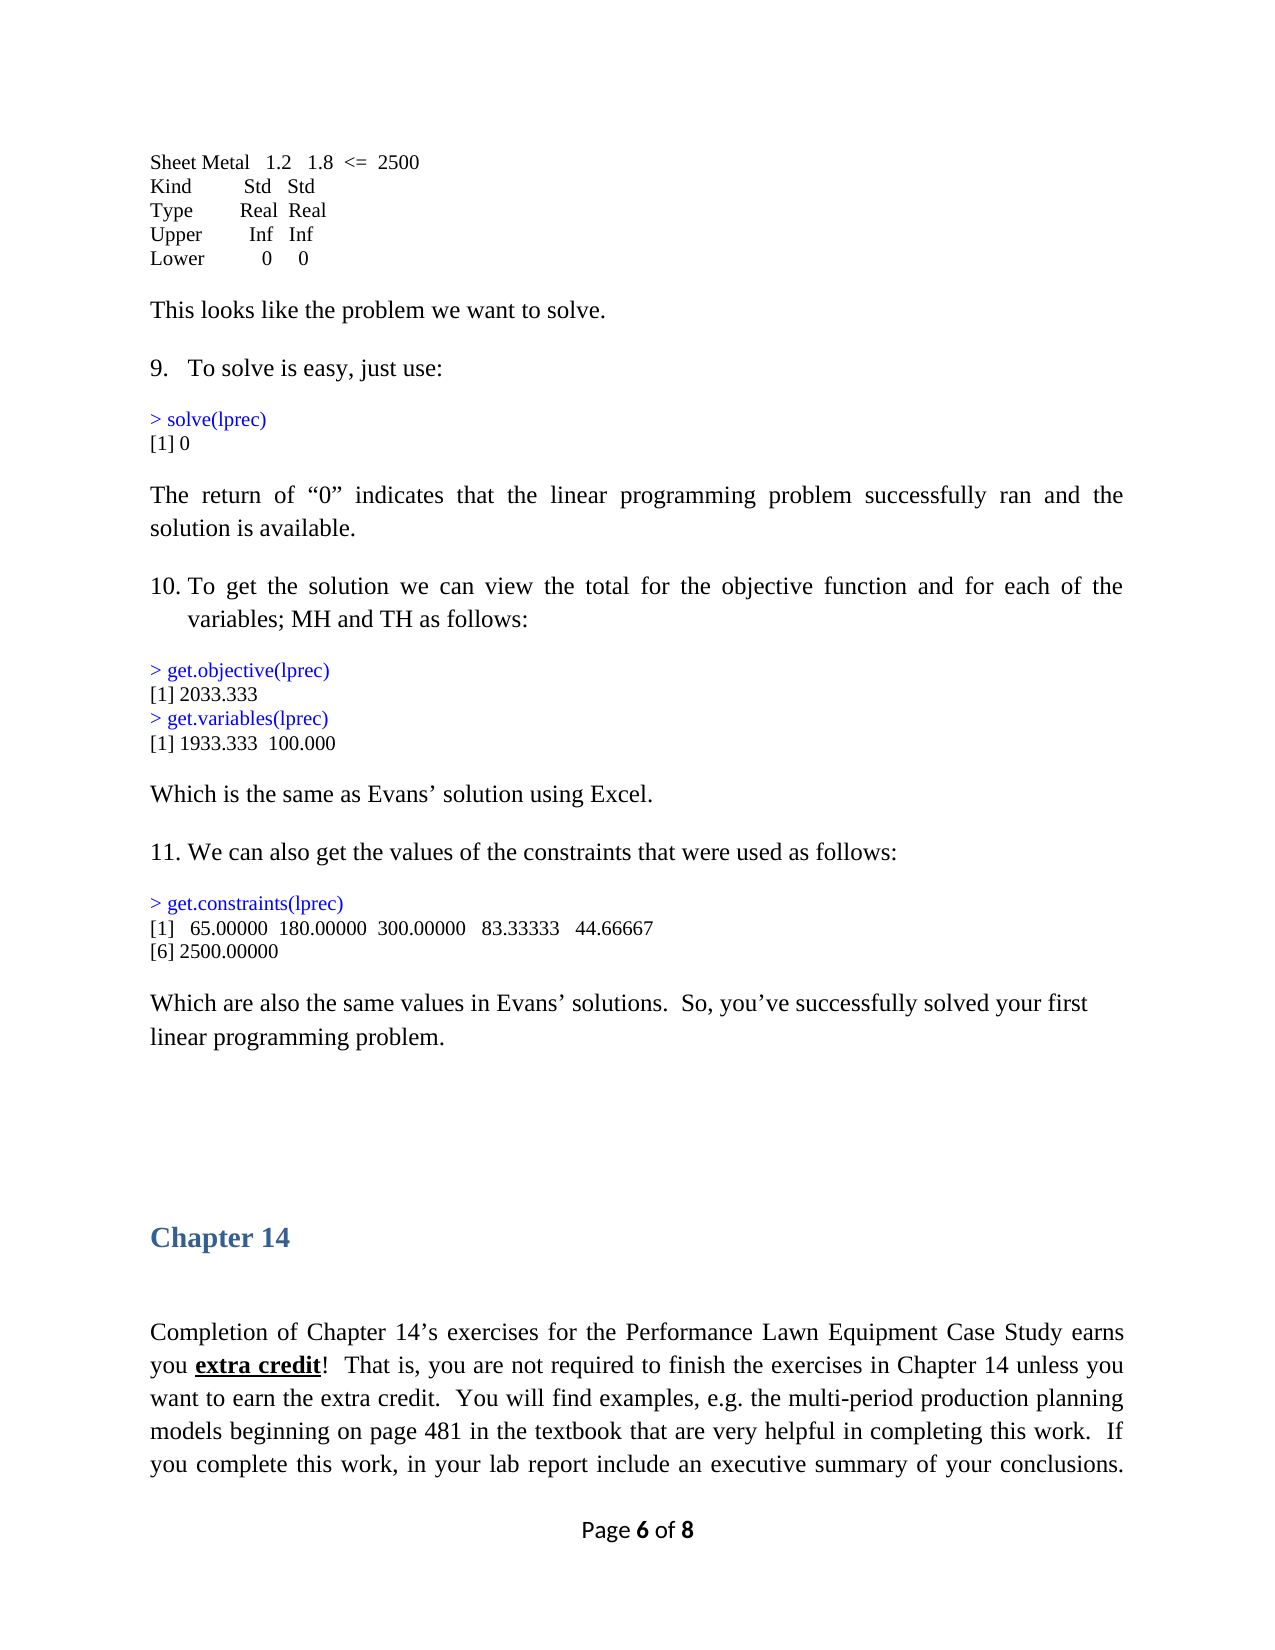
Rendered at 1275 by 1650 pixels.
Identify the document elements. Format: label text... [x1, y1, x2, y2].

text > get.variables(lprec) [150, 706, 1125, 730]
text > solve(lprec) [150, 407, 1125, 431]
text > get.constraints(lprec) [150, 891, 1125, 915]
list To get the solution we can view the total for the objective function and for each of the variables; MH and TH as follows: [150, 571, 1125, 633]
list To solve is easy, just use: [150, 353, 1125, 382]
text The return of “0” indicates that the linear programming problem successfully ran and the solution is available. [150, 480, 1125, 542]
text Which are also the same values in Evans’ solutions. So, you’ve successfully solved your first linear programming problem. [150, 988, 1125, 1050]
text Type Real Real [150, 198, 1125, 222]
text [1] 2033.333 [150, 682, 1125, 706]
text Which is the same as Evans’ solution using Excel. [150, 779, 1125, 808]
text > get.objective(lprec) [150, 658, 1125, 682]
text Upper Inf Inf [150, 222, 1125, 246]
subtitle Chapter 14 [150, 1221, 1125, 1254]
text [1] 65.00000 180.00000 300.00000 83.33333 44.66667 [150, 915, 1125, 939]
text [1] 0 [150, 431, 1125, 455]
text [1] 1933.333 100.000 [150, 730, 1125, 754]
text Sheet Metal 1.2 1.8 <= 2500 [150, 150, 1125, 174]
text This looks like the problem we want to solve. [150, 295, 1125, 324]
text Kind Std Std [150, 174, 1125, 198]
text Lower 0 0 [150, 246, 1125, 270]
text [6] 2500.00000 [150, 939, 1125, 963]
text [150, 1317, 1125, 1478]
list We can also get the values of the constraints that were used as follows: [150, 837, 1125, 866]
